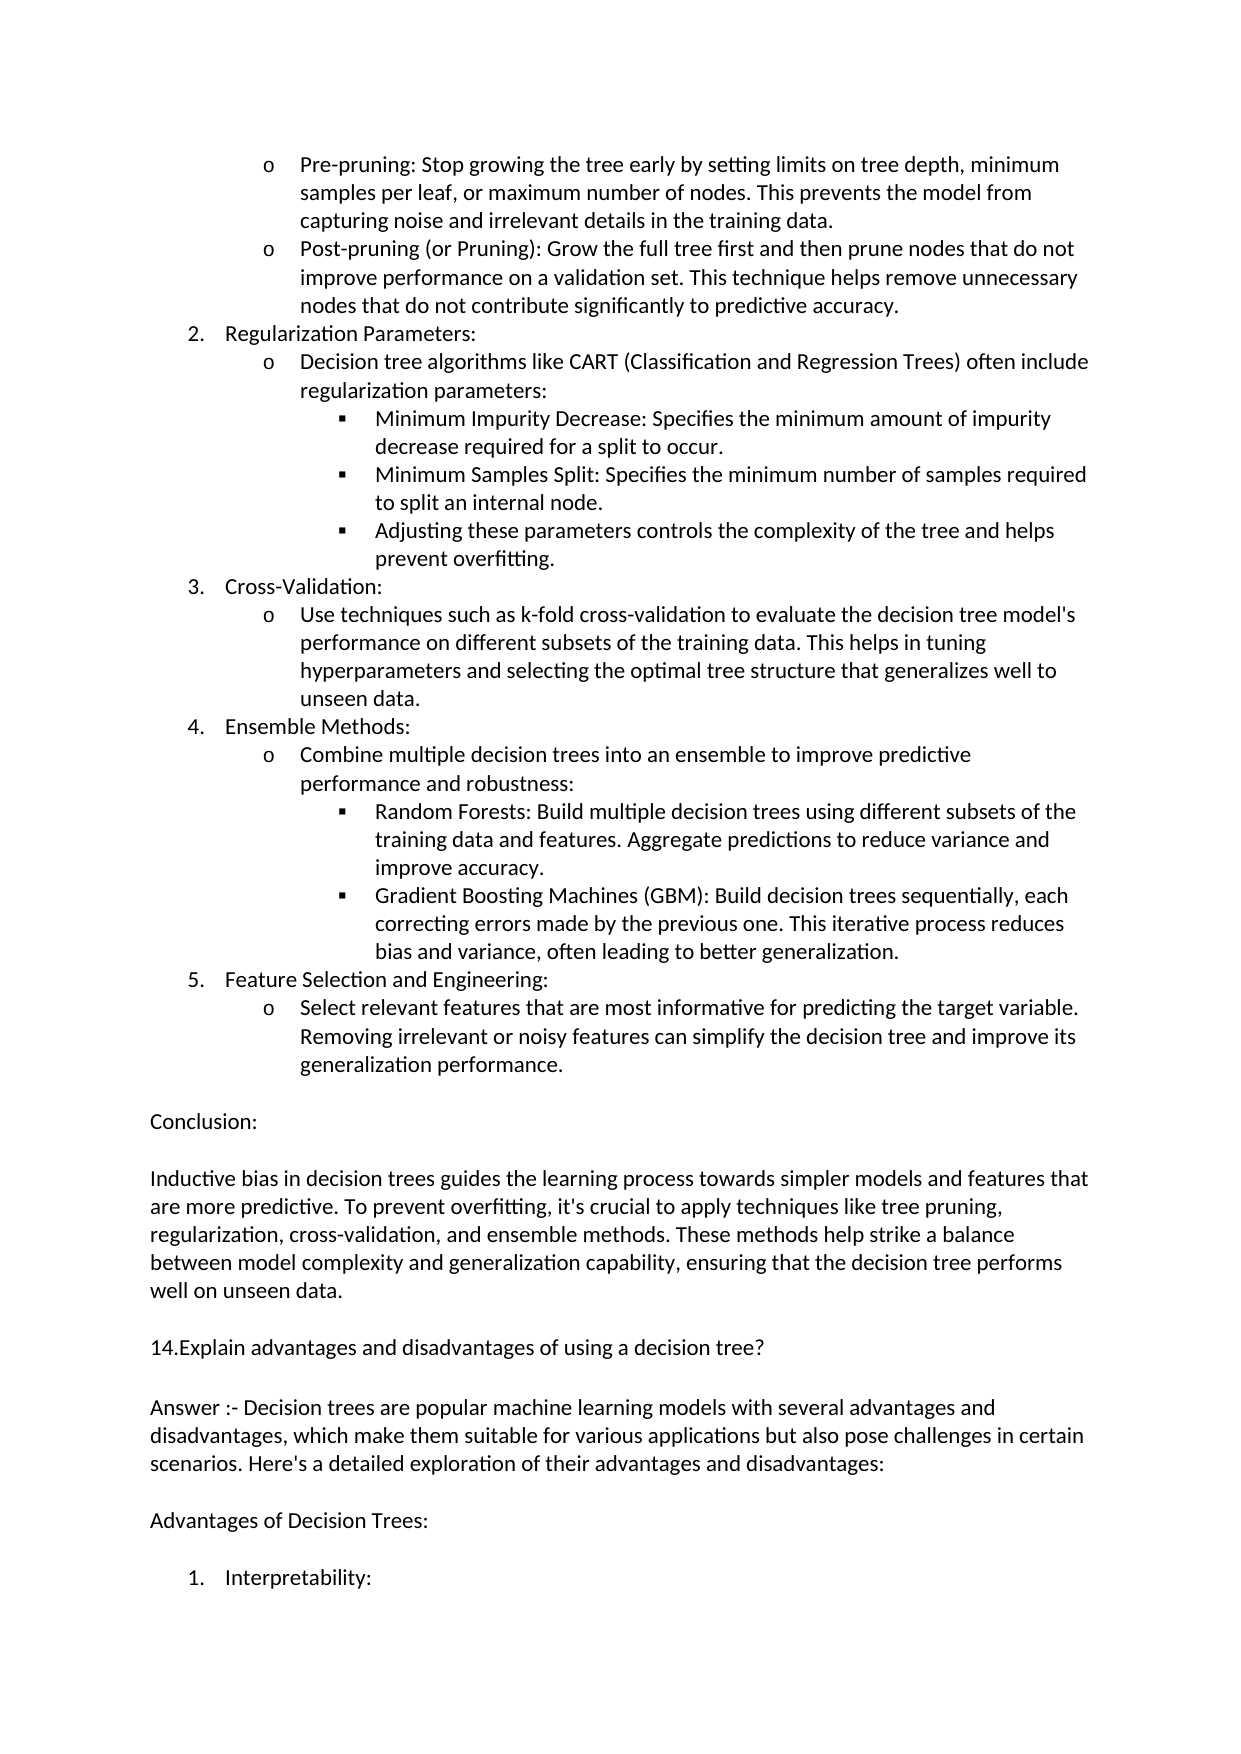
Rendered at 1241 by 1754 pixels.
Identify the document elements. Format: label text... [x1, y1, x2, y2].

text Advantages of Decision Trees: [150, 1506, 1090, 1534]
list Combine multiple decision trees into an ensemble to improve predictive performance and robustness: [262, 741, 1090, 797]
list Regularization Parameters: [187, 319, 1090, 347]
list Ensemble Methods: [187, 712, 1090, 741]
list Minimum Impurity Decrease: Specifies the minimum amount of impurity decrease required for a split to occur. [337, 404, 1090, 460]
list Random Forests: Build multiple decision trees using different subsets of the training data and features. Aggregate predictions to reduce variance and improve accuracy. [337, 797, 1090, 881]
text Conclusion: [150, 1107, 1090, 1135]
list Cross-Validation: [187, 572, 1090, 600]
list Gradient Boosting Machines (GBM): Build decision trees sequentially, each correcting errors made by the previous one. This iterative process reduces bias and variance, often leading to better generalization. [337, 881, 1090, 965]
list Pre-pruning: Stop growing the tree early by setting limits on tree depth, minimum samples per leaf, or maximum number of nodes. This prevents the model from capturing noise and irrelevant details in the training data. [262, 150, 1090, 234]
text 14.Explain advantages and disadvantages of using a decision tree? [150, 1333, 1090, 1361]
list Feature Selection and Engineering: [187, 965, 1090, 993]
list Select relevant features that are most informative for predicting the target variable. Removing irrelevant or noisy features can simplify the decision tree and improve its generalization performance. [262, 993, 1090, 1078]
text Inductive bias in decision trees guides the learning process towards simpler models and features that are more predictive. To prevent overfitting, it's crucial to apply techniques like tree pruning, regularization, cross-validation, and ensemble methods. These methods help strike a balance between model complexity and generalization capability, ensuring that the decision tree performs well on unseen data. [150, 1164, 1090, 1304]
list Adjusting these parameters controls the complexity of the tree and helps prevent overfitting. [337, 516, 1090, 572]
text Answer :- Decision trees are popular machine learning models with several advantages and disadvantages, which make them suitable for various applications but also pose challenges in certain scenarios. Here's a detailed exploration of their advantages and disadvantages: [150, 1393, 1090, 1477]
list Use techniques such as k-fold cross-validation to evaluate the decision tree model's performance on different subsets of the training data. This helps in tuning hyperparameters and selecting the optimal tree structure that generalizes well to unseen data. [262, 600, 1090, 712]
list Decision tree algorithms like CART (Classification and Regression Trees) often include regularization parameters: [262, 347, 1090, 404]
list Minimum Samples Split: Specifies the minimum number of samples required to split an internal node. [337, 460, 1090, 516]
list Interpretability: [187, 1563, 1090, 1591]
list Post-pruning (or Pruning): Grow the full tree first and then prune nodes that do not improve performance on a validation set. This technique helps remove unnecessary nodes that do not contribute significantly to predictive accuracy. [262, 234, 1090, 319]
